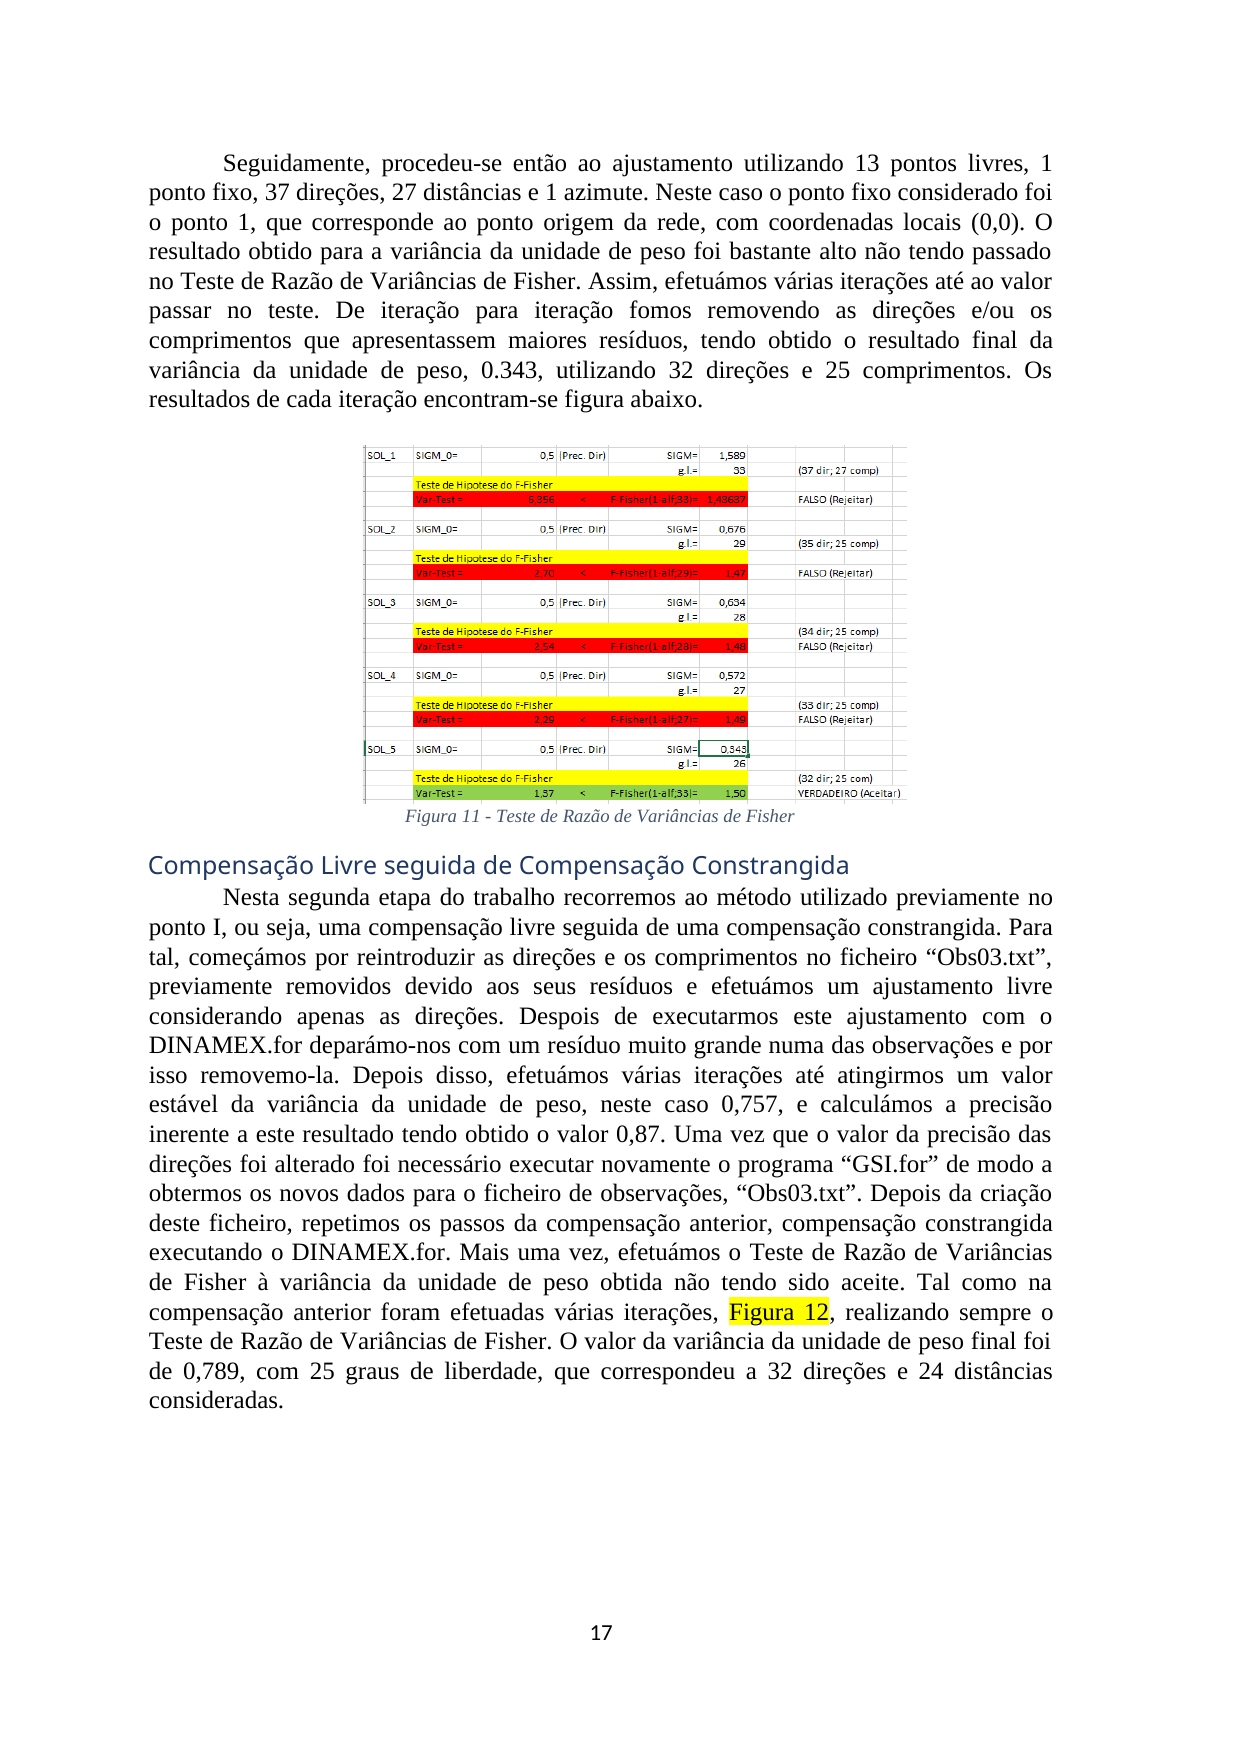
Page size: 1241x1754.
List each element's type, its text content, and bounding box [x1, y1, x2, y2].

text Nesta segunda etapa do trabalho recorremos ao método utilizado previamente no ponto I, ou seja, uma compensação livre seguida de uma compensação constrangida. Para tal, começámos por reintroduzir as direções e os comprimentos no ficheiro “Obs03.txt”, previamente removidos devido aos seus resíduos e efetuámos um ajustamento livre considerando apenas as direções. Despois de executarmos este ajustamento com o DINAMEX.for deparámo-nos com um resíduo muito grande numa das observações e por isso removemo-la. Depois disso, efetuámos várias iterações até atingirmos um valor estável da variância da unidade de peso, neste caso 0,757, e calculámos a precisão inerente a este resultado tendo obtido o valor 0,87. Uma vez que o valor da precisão das direções foi alterado foi necessário executar novamente o programa “GSI.for” de modo a obtermos os novos dados para o ficheiro de observações, “Obs03.txt”. Depois da criação deste ficheiro, repetimos os passos da compensação anterior, compensação constrangida executando o DINAMEX.for. Mais uma vez, efetuámos o Teste de Razão de Variâncias de Fisher à variância da unidade de peso obtida não tendo sido aceite. Tal como na compensação anterior foram efetuadas várias iterações, Figura 12, realizando sempre o Teste de Razão de Variâncias de Fisher. O valor da variância da unidade de peso final foi de 0,789, com 25 graus de liberdade, que correspondeu a 32 direções e 24 distâncias consideradas. [149, 882, 1053, 1414]
text Figura 11 - Teste de Razão de Variâncias de Fisher [148, 805, 1053, 827]
text Seguidamente, procedeu-se então ao ajustamento utilizando 13 pontos livres, 1 ponto fixo, 37 direções, 27 distâncias e 1 azimute. Neste caso o ponto fixo considerado foi o ponto 1, que corresponde ao ponto origem da rede, com coordenadas locais (0,0). O resultado obtido para a variância da unidade de peso foi bastante alto não tendo passado no Teste de Razão de Variâncias de Fisher. Assim, efetuámos várias iterações até ao valor passar no teste. De iteração para iteração fomos removendo as direções e/ou os comprimentos que apresentassem maiores resíduos, tendo obtido o resultado final da variância da unidade de peso, 0.343, utilizando 32 direções e 25 comprimentos. Os resultados de cada iteração encontram-se figura abaixo. [149, 148, 1053, 413]
subtitle Compensação Livre seguida de Compensação Constrangida [148, 847, 1053, 882]
picture [362, 445, 907, 804]
